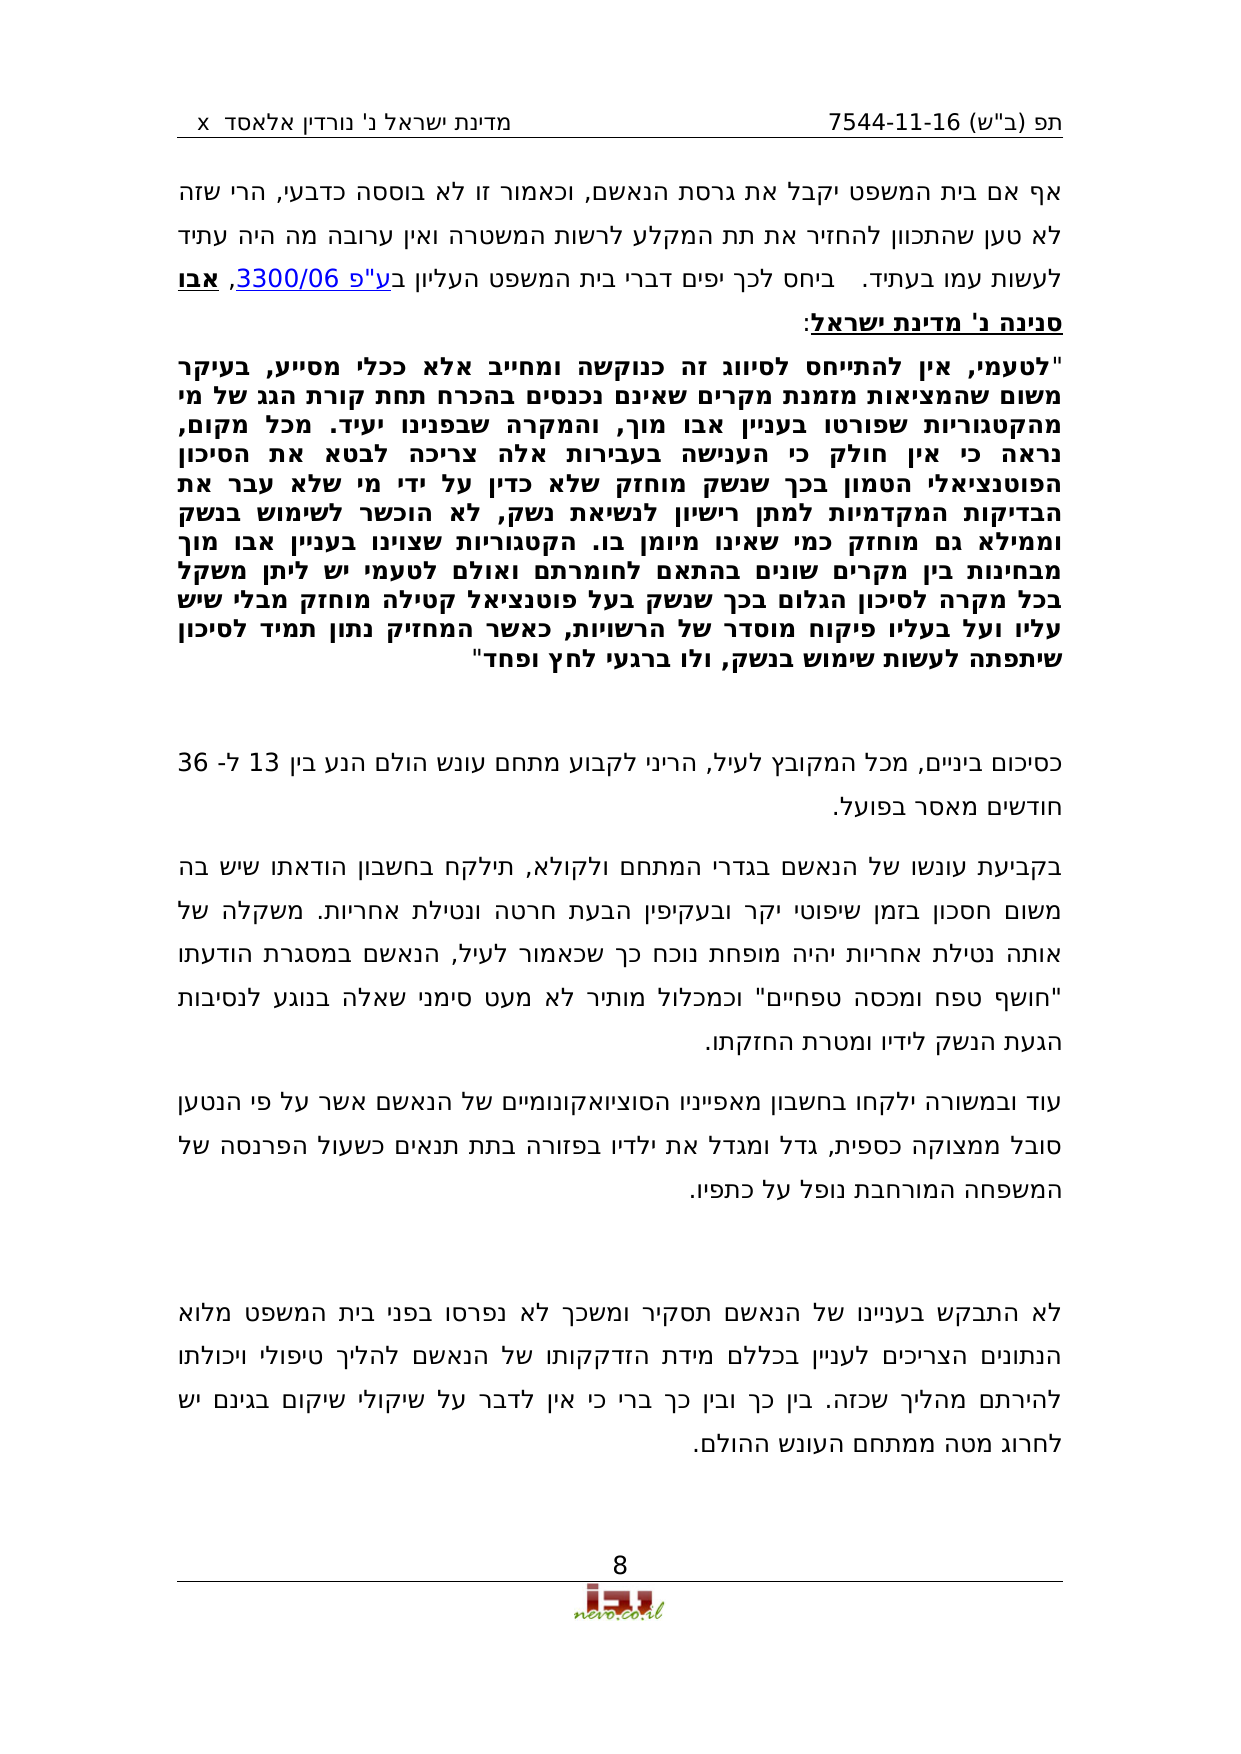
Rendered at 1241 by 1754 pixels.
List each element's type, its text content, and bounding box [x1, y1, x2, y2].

text לא התבקש בעניינו של הנאשם תסקיר ומשכך לא נפרסו בפני בית המשפט מלוא הנתונים הצריכים לעניין בכללם מידת הזדקקותו של הנאשם להליך טיפולי ויכולתו להירתם מהליך שכזה. בין כך ובין כך ברי כי אין לדבר על שיקולי שיקום בגינם יש לחרוג מטה ממתחם העונש ההולם. [177, 1298, 1063, 1458]
text בקביעת עונשו של הנאשם בגדרי המתחם ולקולא, תילקח בחשבון הודאתו שיש בה משום חסכון בזמן שיפוטי יקר ובעקיפין הבעת חרטה ונטילת אחריות. משקלה של אותה נטילת אחריות יהיה מופחת נוכח כך שכאמור לעיל, הנאשם במסגרת הודעתו "חושף טפח ומכסה טפחיים" וכמכלול מותיר לא מעט סימני שאלה בנוגע לנסיבות הגעת הנשק לידיו ומטרת החזקתו. [177, 852, 1063, 1056]
text עוד ובמשורה ילקחו בחשבון מאפייניו הסוציואקונומיים של הנאשם אשר על פי הנטען סובל ממצוקה כספית, גדל ומגדל את ילדיו בפזורה בתת תנאים כשעול הפרנסה של המשפחה המורחבת נופל על כתפיו. [177, 1087, 1063, 1204]
picture [574, 1583, 666, 1621]
text "לטעמי, אין להתייחס לסיווג זה כנוקשה ומחייב אלא ככלי מסייע, בעיקר משום שהמציאות מזמנת מקרים שאינם נכנסים בהכרח תחת קורת הגג של מי מהקטגוריות שפורטו בעניין אבו מוך, והמקרה שבפנינו יעיד. מכל מקום, נראה כי אין חולק כי הענישה בעבירות אלה צריכה לבטא את הסיכון הפוטנציאלי הטמון בכך שנשק מוחזק שלא כדין על ידי מי שלא עבר את הבדיקות המקדמיות למתן רישיון לנשיאת נשק, לא הוכשר לשימוש בנשק וממילא גם מוחזק כמי שאינו מיומן בו. הקטגוריות שצוינו בעניין אבו מוך מבחינות בין מקרים שונים בהתאם לחומרתם ואולם לטעמי יש ליתן משקל בכל מקרה לסיכון הגלום בכך שנשק בעל פוטנציאל קטילה מוחזק מבלי שיש עליו ועל בעליו פיקוח מוסדר של הרשויות, כאשר המחזיק נתון תמיד לסיכון שיתפתה לעשות שימוש בנשק, ולו ברגעי לחץ ופחד" [177, 352, 1063, 673]
text כסיכום ביניים, מכל המקובץ לעיל, הריני לקבוע מתחם עונש הולם הנע בין 13 ל- 36 חודשים מאסר בפועל. [177, 748, 1063, 821]
text אף אם בית המשפט יקבל את גרסת הנאשם, וכאמור זו לא בוססה כדבעי, הרי שזה לא טען שהתכוון להחזיר את תת המקלע לרשות המשטרה ואין ערובה מה היה עתיד לעשות עמו בעתיד. ביחס לכך יפים דברי בית המשפט העליון בע"פ 3300/06, אבו סנינה נ' מדינת ישראל: [177, 177, 1063, 338]
